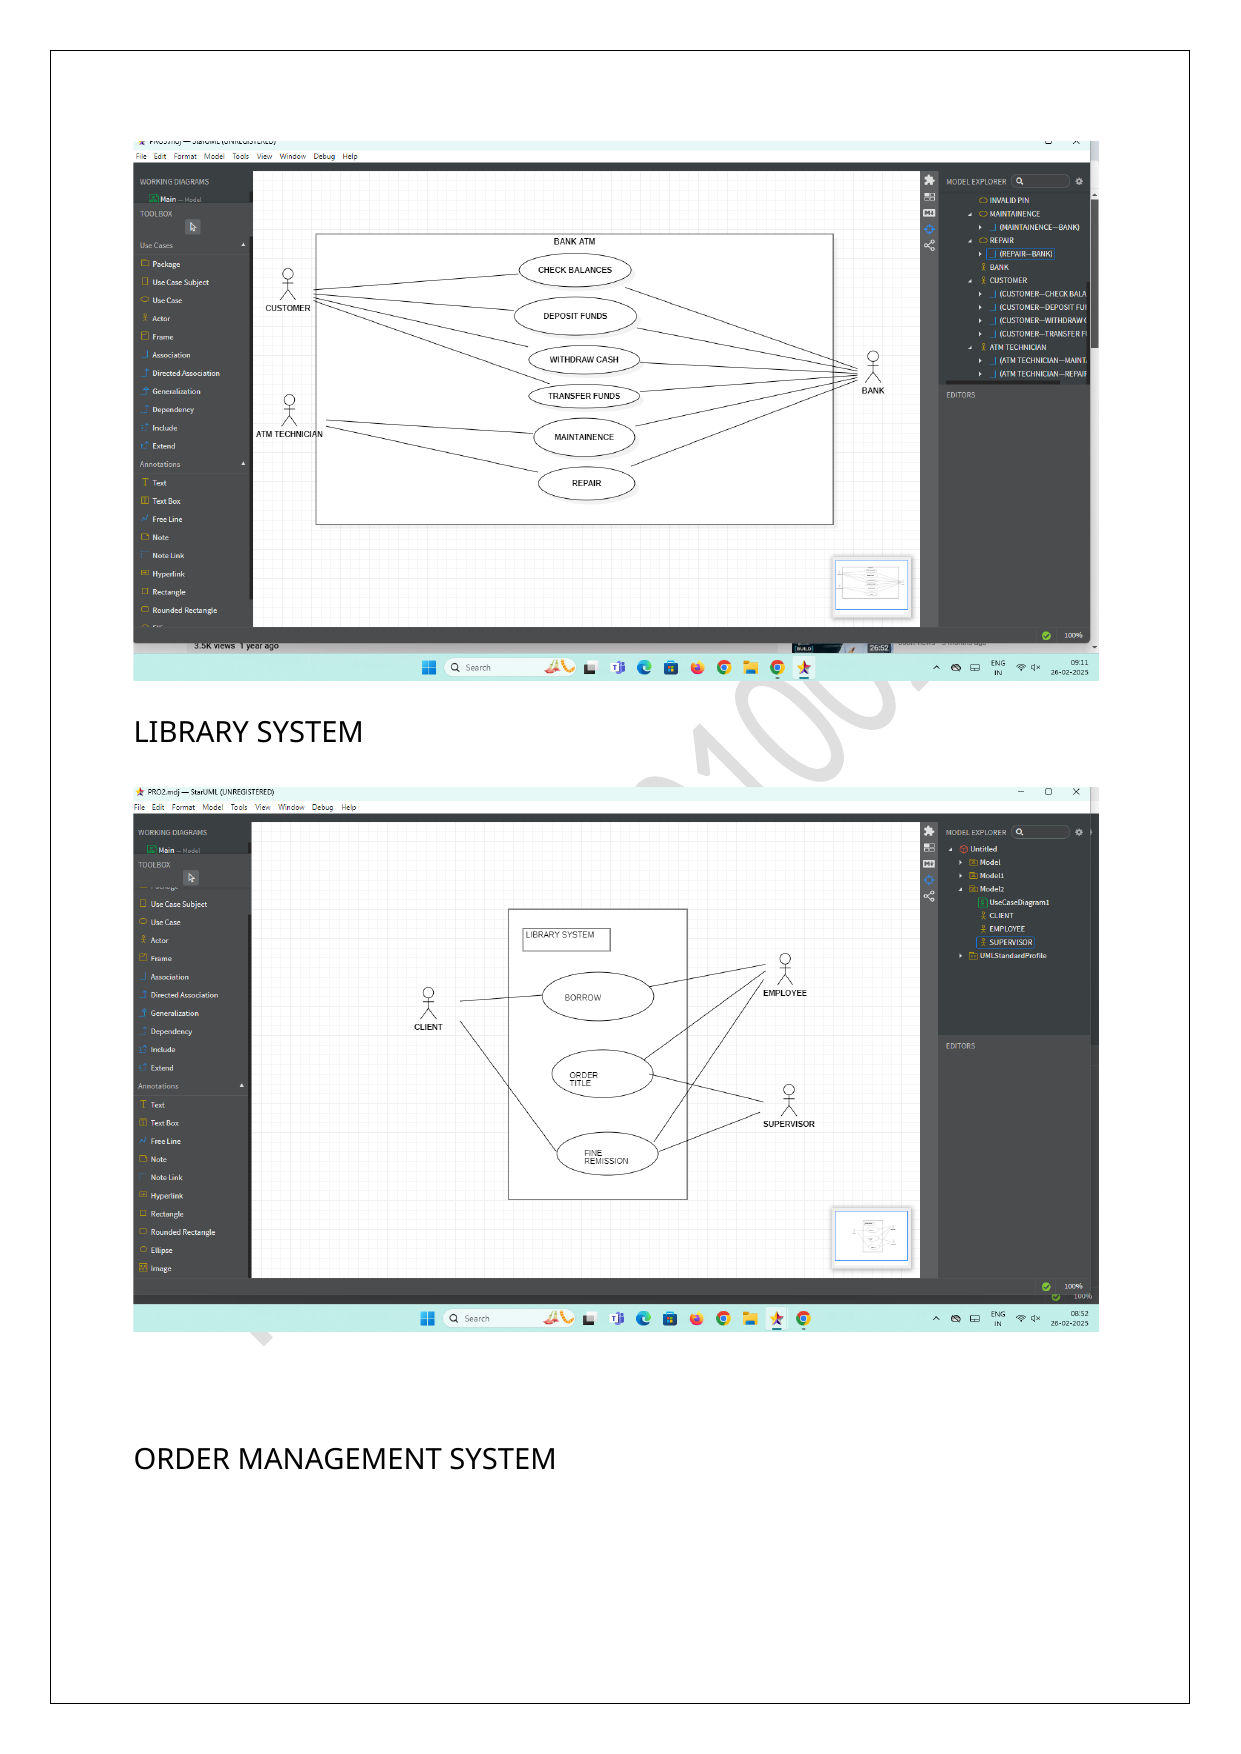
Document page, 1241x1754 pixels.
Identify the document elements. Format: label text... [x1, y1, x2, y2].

text ORDER MANAGEMENT SYSTEM [133, 1438, 1098, 1478]
text LIBRARY SYSTEM [133, 711, 1098, 751]
picture [133, 787, 1099, 1332]
picture [133, 141, 1099, 681]
